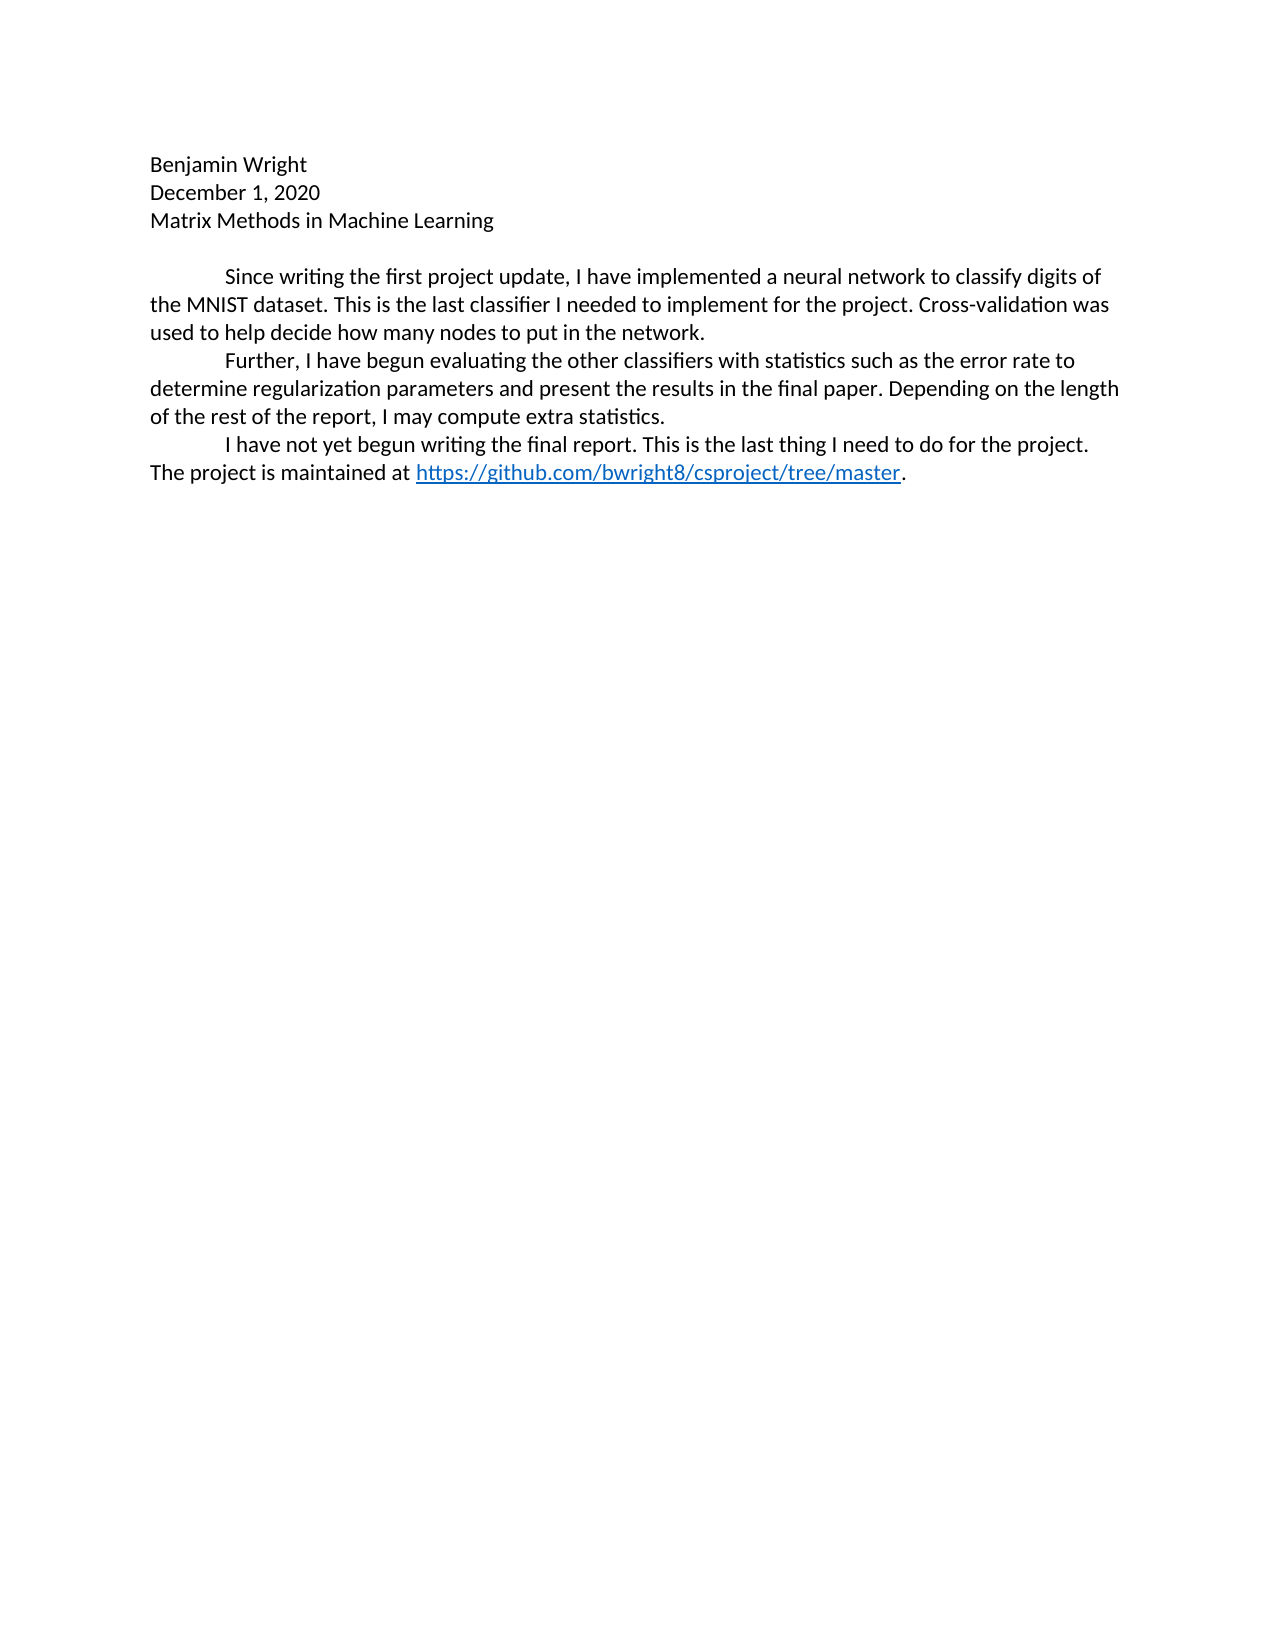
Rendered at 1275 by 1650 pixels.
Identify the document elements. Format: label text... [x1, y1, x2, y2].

text Matrix Methods in Machine Learning [150, 206, 1125, 234]
text Further, I have begun evaluating the other classifiers with statistics such as the error rate to determine regularization parameters and present the results in the final paper. Depending on the length of the rest of the report, I may compute extra statistics. [150, 346, 1125, 430]
text December 1, 2020 [150, 178, 1125, 206]
text I have not yet begun writing the final report. This is the last thing I need to do for the project. The project is maintained at https://github.com/bwright8/csproject/tree/master. [150, 430, 1125, 486]
text Since writing the first project update, I have implemented a neural network to classify digits of the MNIST dataset. This is the last classifier I needed to implement for the project. Cross-validation was used to help decide how many nodes to put in the network. [150, 262, 1125, 346]
text Benjamin Wright [150, 150, 1125, 178]
